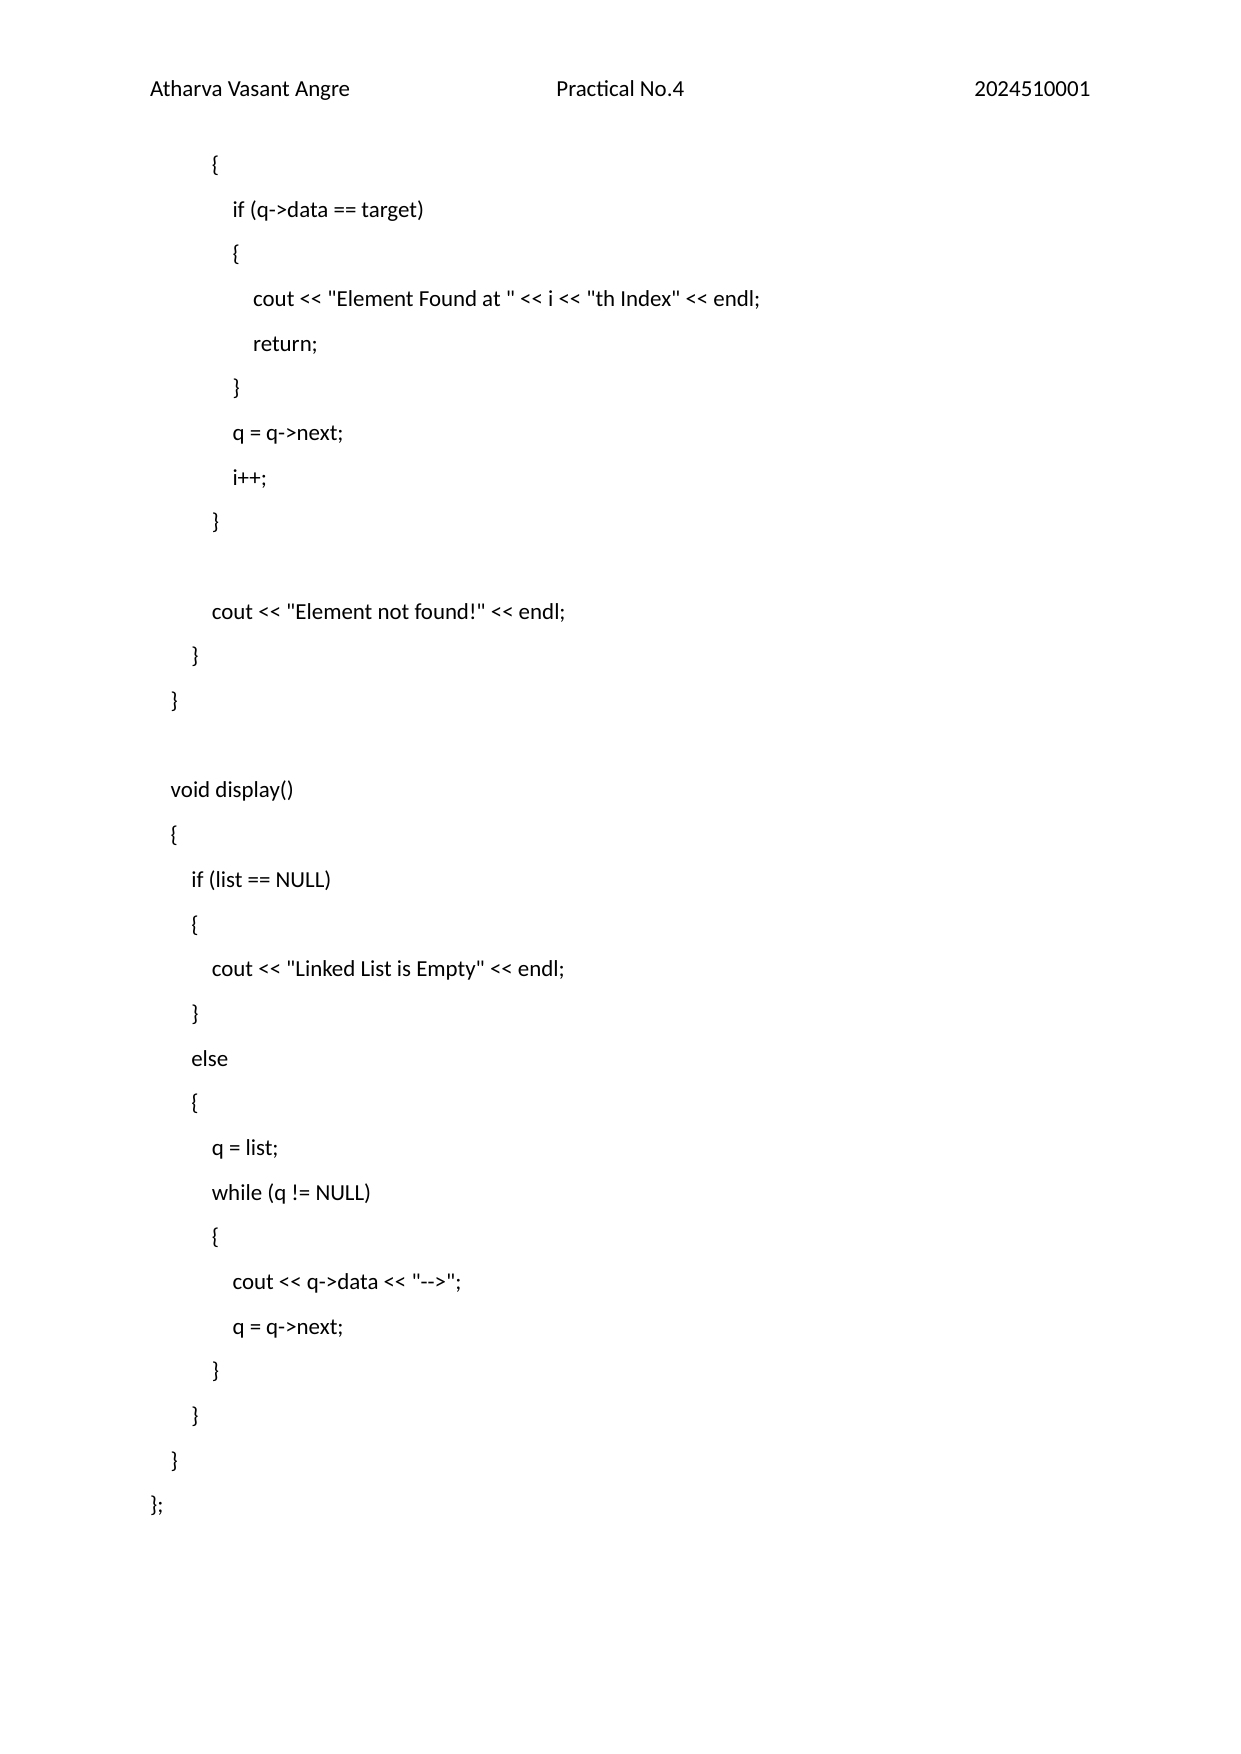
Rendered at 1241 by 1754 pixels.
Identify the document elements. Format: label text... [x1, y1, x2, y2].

text cout << "Element Found at " << i << "th Index" << endl; [150, 284, 1090, 312]
text } [150, 373, 1090, 401]
text } [150, 642, 1090, 669]
text { [150, 1088, 1090, 1116]
text if (list == NULL) [150, 865, 1090, 893]
text i++; [150, 463, 1090, 491]
text { [150, 910, 1090, 938]
text { [150, 820, 1090, 848]
text cout << "Linked List is Empty" << endl; [150, 954, 1090, 982]
text } [150, 507, 1090, 536]
text { [150, 150, 1090, 178]
text q = q->next; [150, 1312, 1090, 1340]
text else [150, 1044, 1090, 1072]
text { [150, 239, 1090, 267]
text } [150, 999, 1090, 1027]
text } [150, 1401, 1090, 1429]
text if (q->data == target) [150, 195, 1090, 223]
text } [150, 1446, 1090, 1474]
text cout << "Element not found!" << endl; [150, 597, 1090, 625]
text } [150, 686, 1090, 714]
text cout << q->data << "-->"; [150, 1267, 1090, 1295]
text void display() [150, 776, 1090, 804]
text return; [150, 329, 1090, 357]
text q = list; [150, 1133, 1090, 1161]
text }; [150, 1491, 1090, 1519]
text } [150, 1357, 1090, 1384]
text q = q->next; [150, 418, 1090, 446]
text { [150, 1222, 1090, 1251]
text while (q != NULL) [150, 1178, 1090, 1206]
